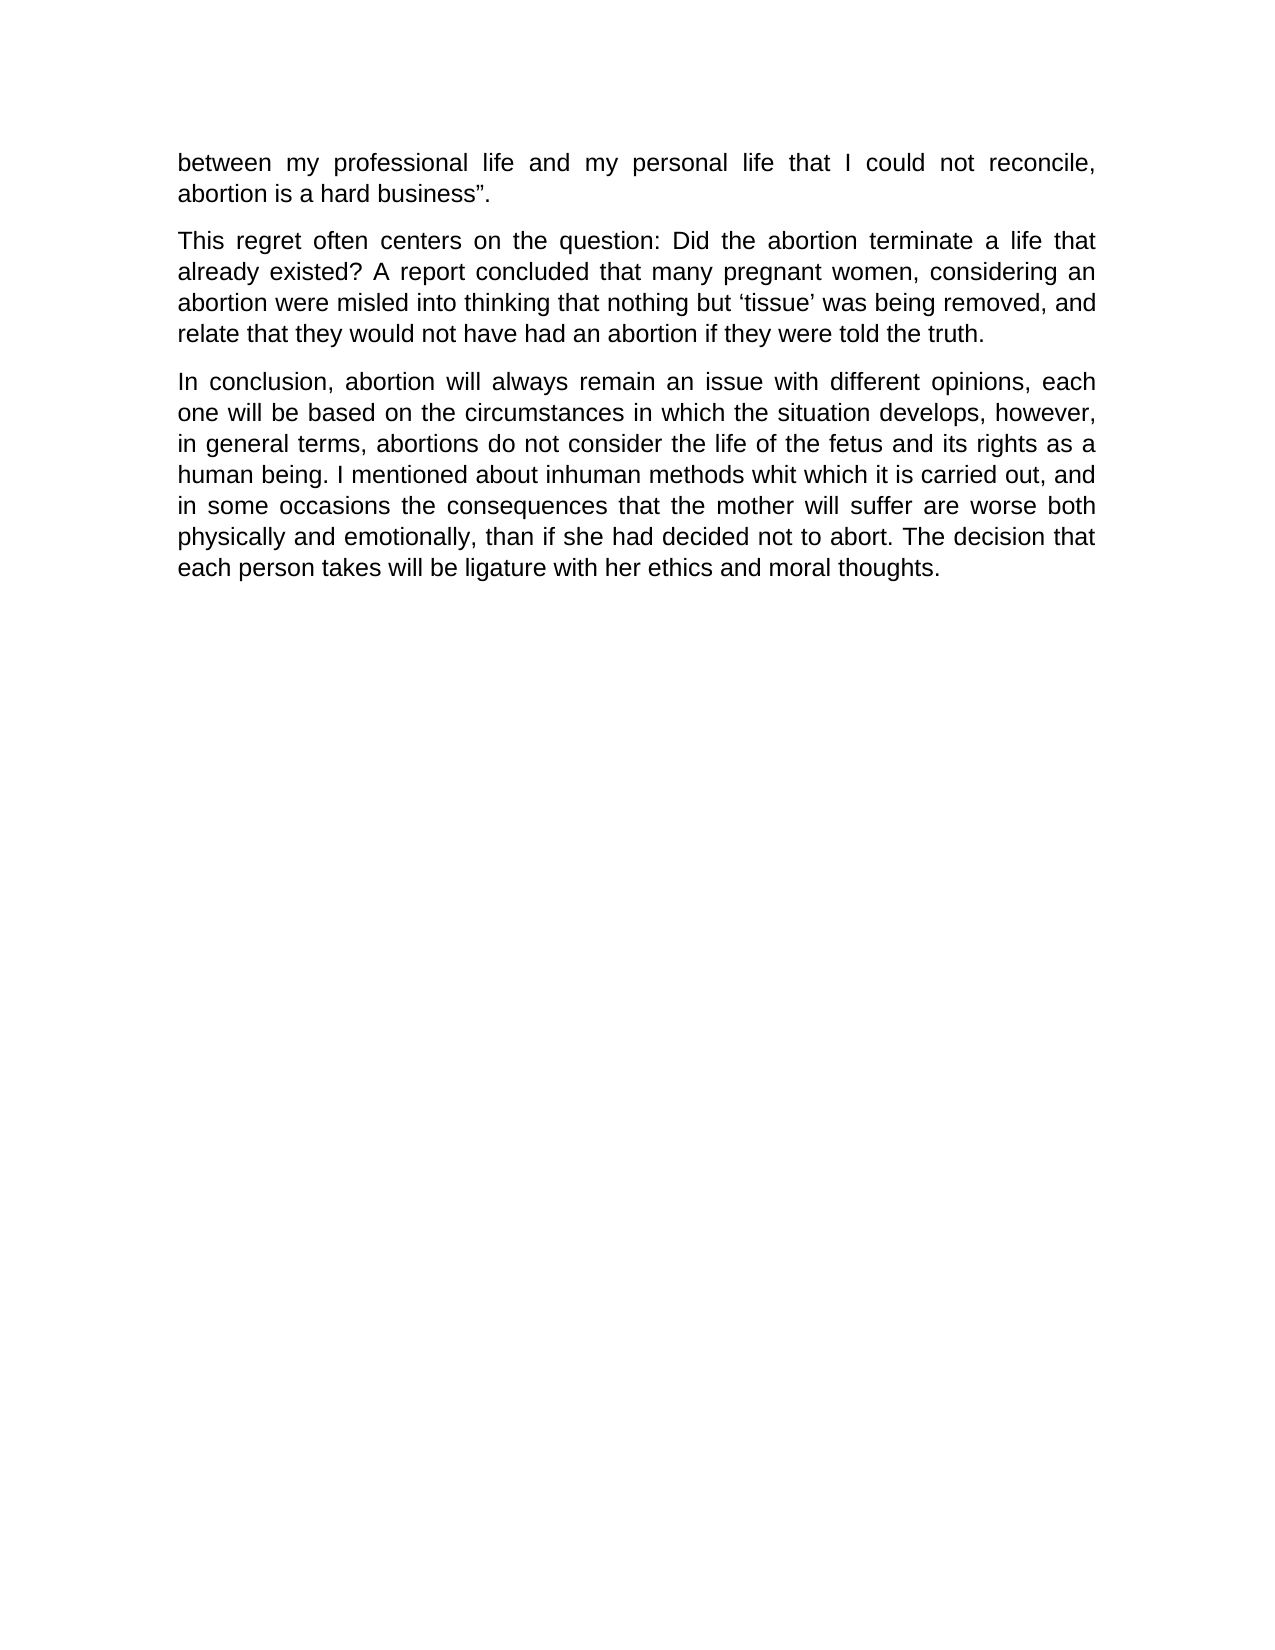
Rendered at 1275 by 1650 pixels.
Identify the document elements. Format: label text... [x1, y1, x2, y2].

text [177, 148, 1098, 207]
text This regret often centers on the question: Did the abortion terminate a life that already existed? A report concluded that many pregnant women, considering an abortion were misled into thinking that nothing but ‘tissue’ was being removed, and relate that they would not have had an abortion if they were told the truth. [177, 226, 1098, 348]
text In conclusion, abortion will always remain an issue with different opinions, each one will be based on the circumstances in which the situation develops, however, in general terms, abortions do not consider the life of the fetus and its rights as a human being. I mentioned about inhuman methods whit which it is carried out, and in some occasions the consequences that the mother will suffer are worse both physically and emotionally, than if she had decided not to abort. The decision that each person takes will be ligature with her ethics and moral thoughts. [177, 367, 1098, 582]
